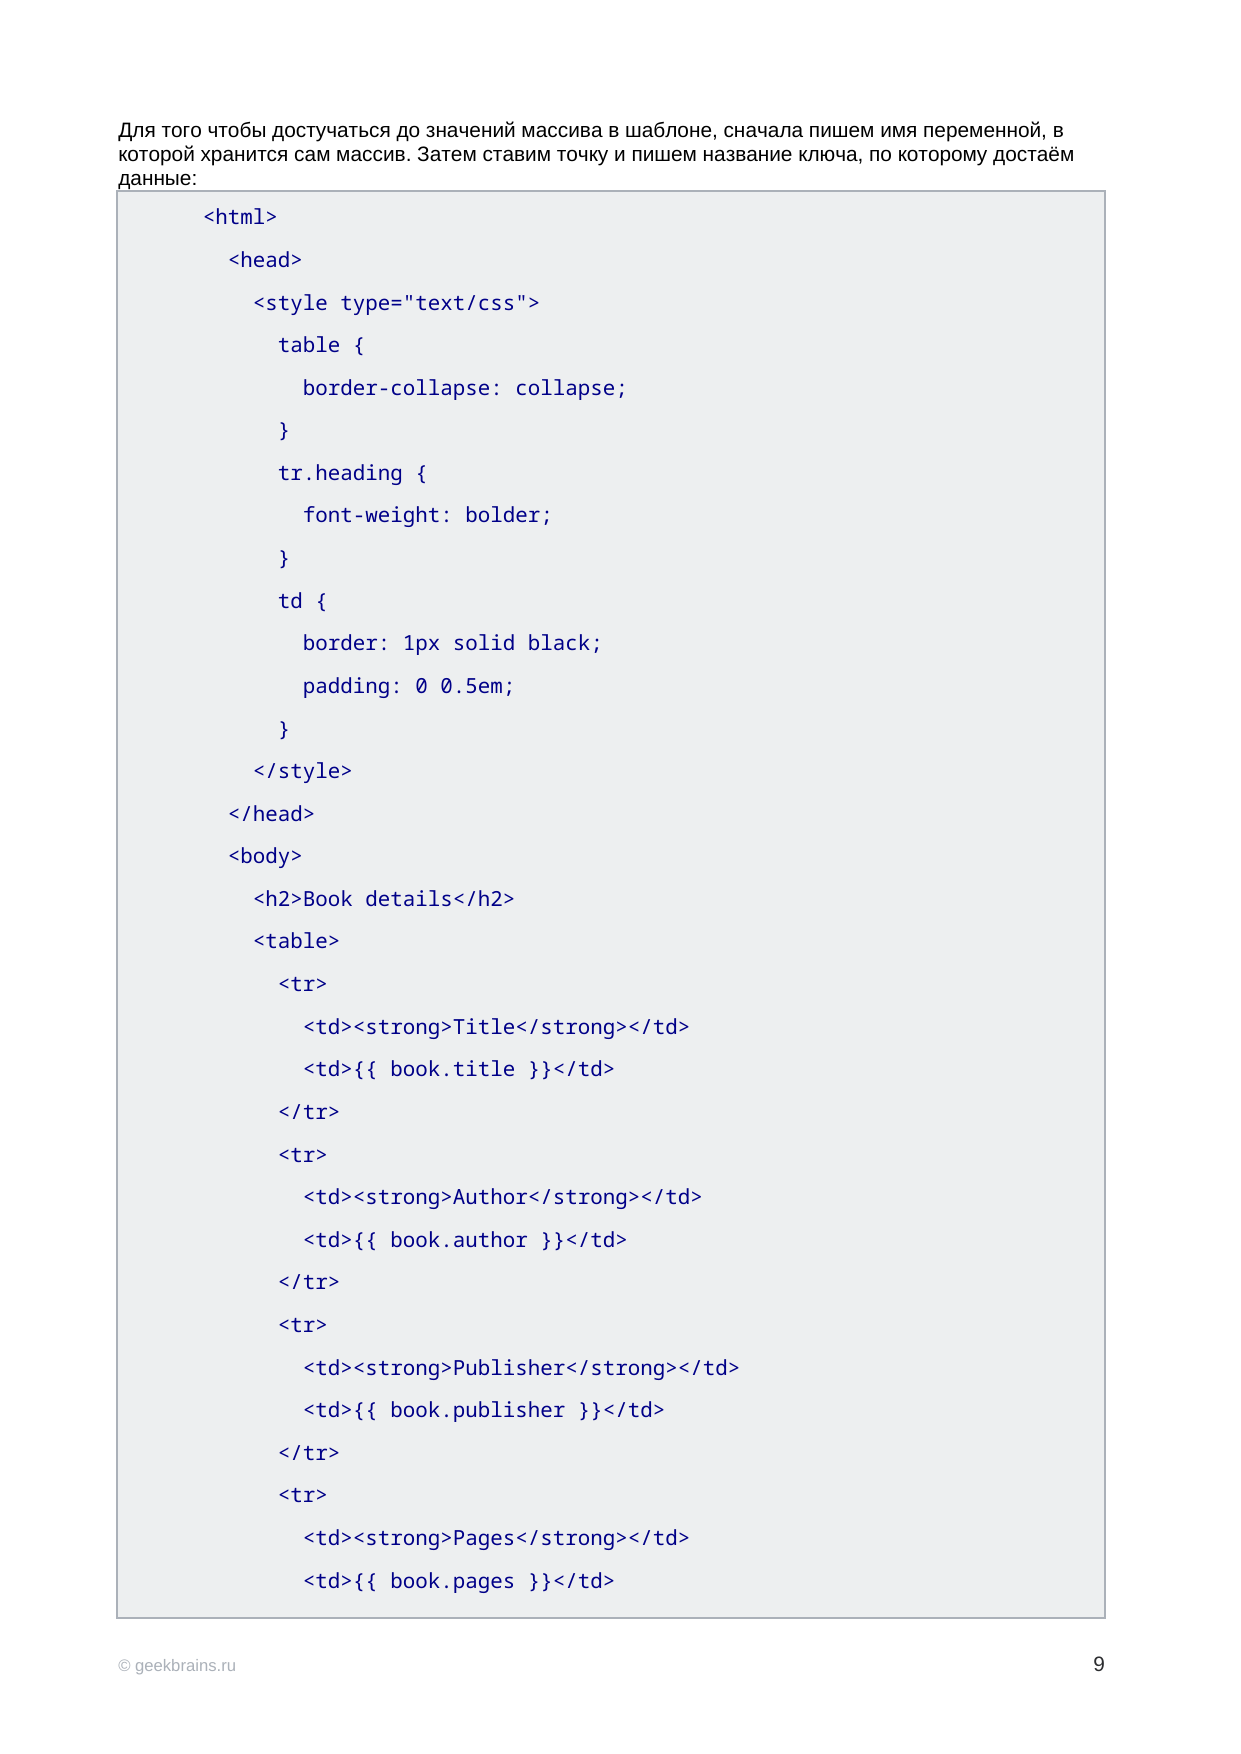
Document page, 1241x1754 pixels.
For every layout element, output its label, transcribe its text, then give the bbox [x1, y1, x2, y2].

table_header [118, 192, 1104, 1617]
text Для того чтобы достучаться до значений массива в шаблоне, сначала пишем имя переменной, в которой хранится сам массив. Затем ставим точку и пишем название ключа, по которому достаём данные: [118, 118, 1122, 190]
